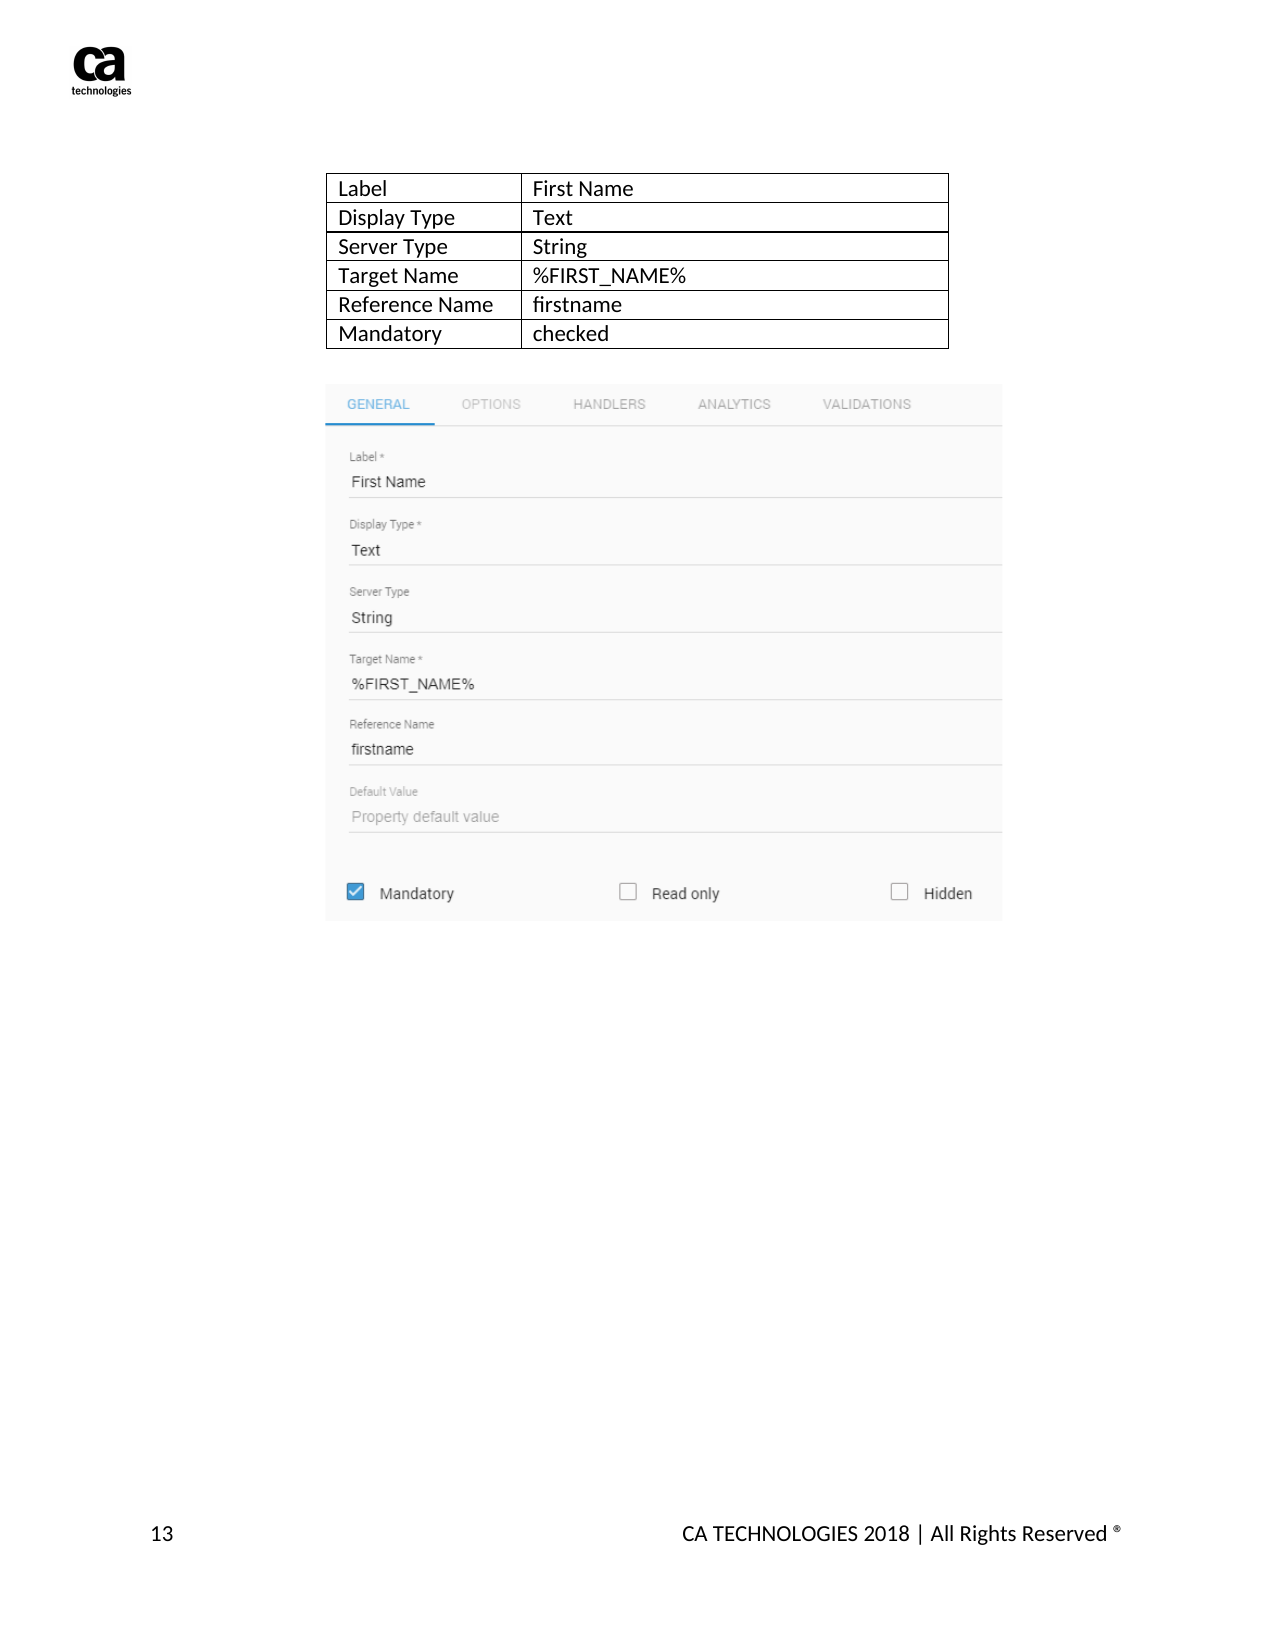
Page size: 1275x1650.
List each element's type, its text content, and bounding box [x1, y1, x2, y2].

table_header Label [327, 174, 521, 202]
table_cell firstname [522, 291, 948, 318]
table_cell checked [522, 320, 948, 348]
table_cell Reference Name [327, 291, 521, 318]
table_cell Server Type [327, 233, 521, 260]
table_cell Mandatory [327, 320, 521, 348]
table_cell Text [522, 203, 948, 231]
table_cell %FIRST_NAME% [522, 261, 948, 289]
table_cell Display Type [327, 203, 521, 231]
table_cell String [522, 233, 948, 260]
picture [324, 384, 1003, 919]
table_cell Target Name [327, 261, 521, 289]
table_header First Name [522, 174, 948, 202]
picture [69, 46, 133, 99]
